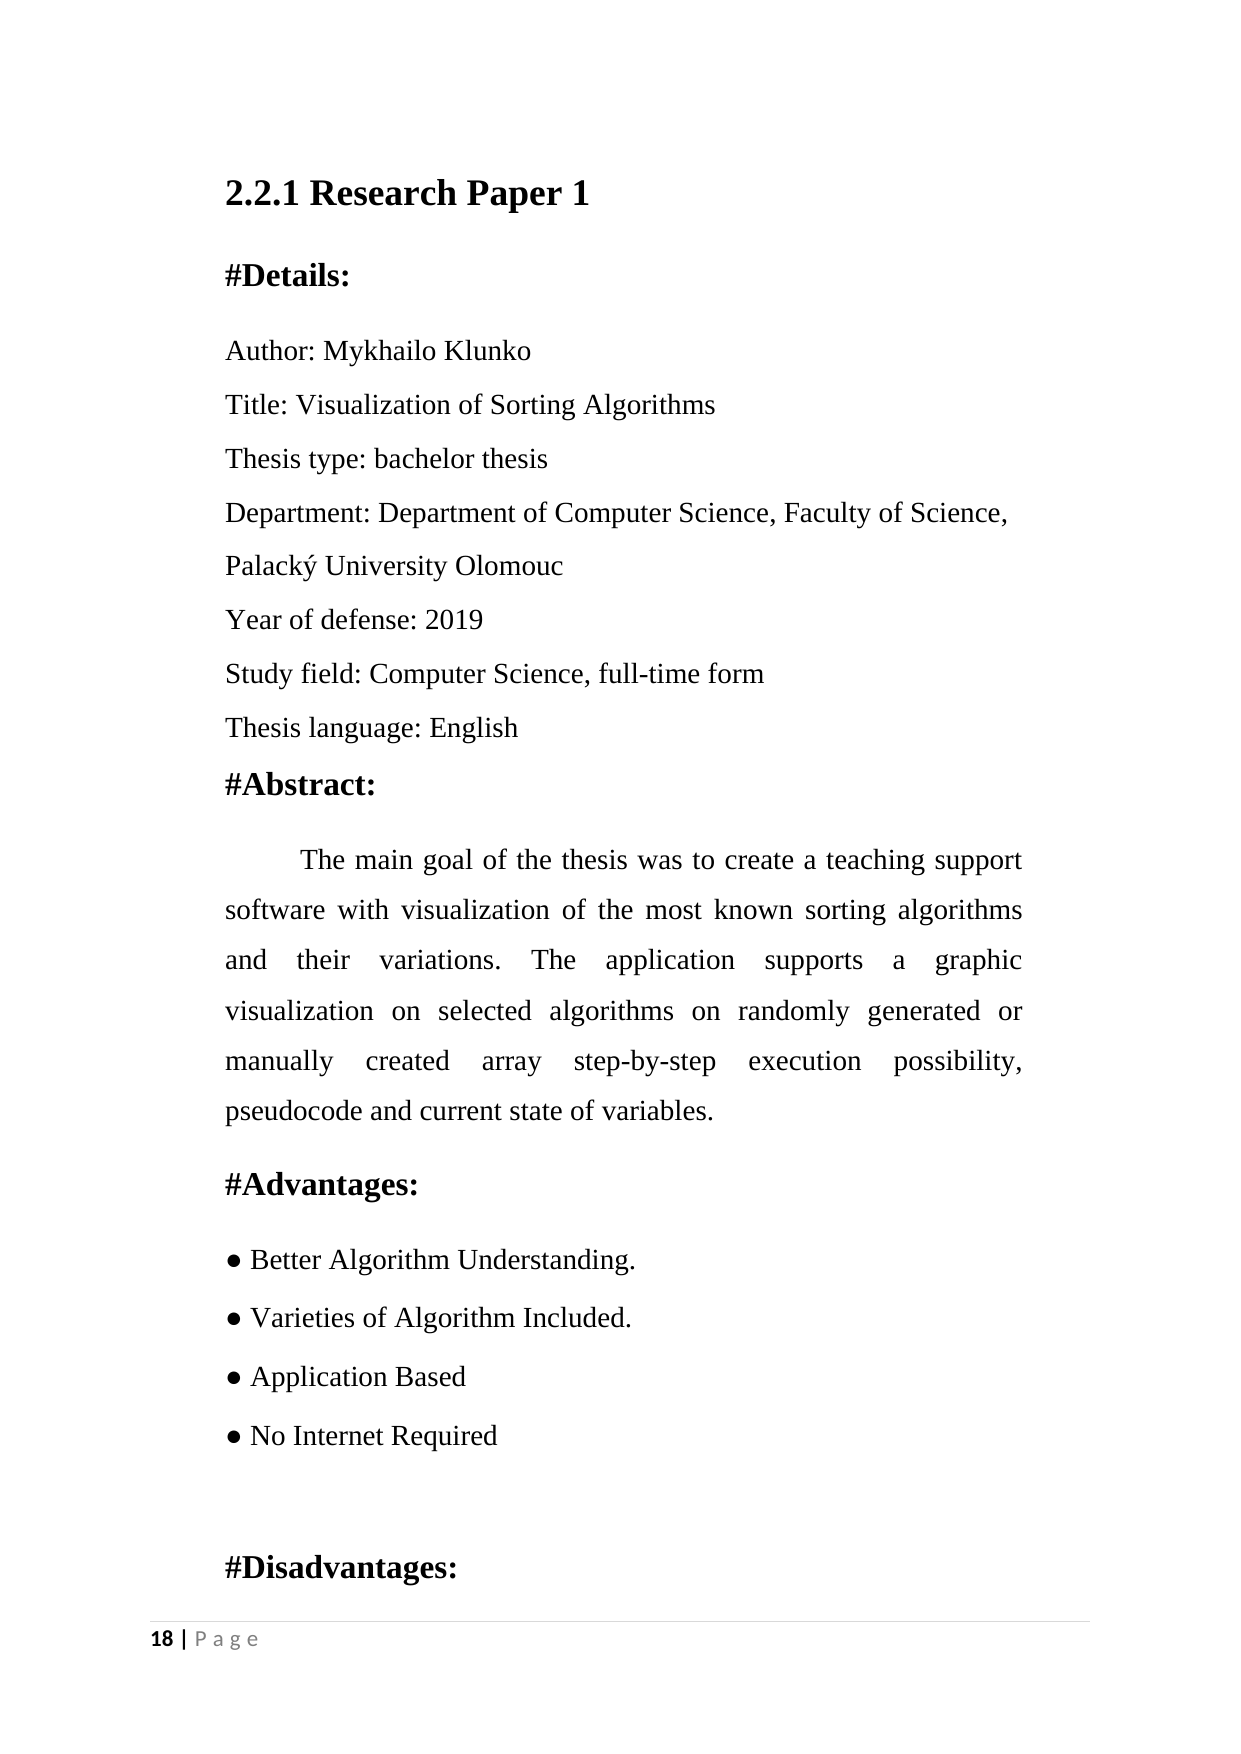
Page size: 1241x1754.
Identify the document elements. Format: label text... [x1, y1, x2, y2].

text Department: Department of Computer Science, Faculty of Science, [225, 495, 1023, 528]
text Thesis type: bachelor thesis [225, 441, 1023, 474]
text #Advantages: [225, 1164, 1023, 1202]
text ● Application Based [225, 1359, 1023, 1393]
text #Details: [225, 255, 1023, 294]
text Thesis language: English [225, 710, 1023, 744]
text Author: Mykhailo Klunko [225, 333, 1023, 367]
text #Abstract: [225, 764, 1023, 802]
text ● No Internet Required [225, 1418, 1023, 1452]
text ● Better Algorithm Understanding. [225, 1242, 1023, 1275]
text The main goal of the thesis was to create a teaching support software with visualization of the most known sorting algorithms and their variations. The application supports a graphic visualization on selected algorithms on randomly generated or manually created array step-by-step execution possibility, pseudocode and current state of variables. [225, 842, 1023, 1127]
text ● Varieties of Algorithm Included. [225, 1301, 1023, 1334]
text Palacký University Olomouc [225, 548, 1023, 582]
text #Disadvantages: [225, 1548, 1023, 1586]
text Title: Visualization of Sorting Algorithms [225, 387, 1023, 421]
text Study field: Computer Science, full-time form [225, 656, 1023, 690]
text 2.2.1 Research Paper 1 [225, 170, 1023, 213]
text Year of defense: 2019 [225, 602, 1023, 636]
